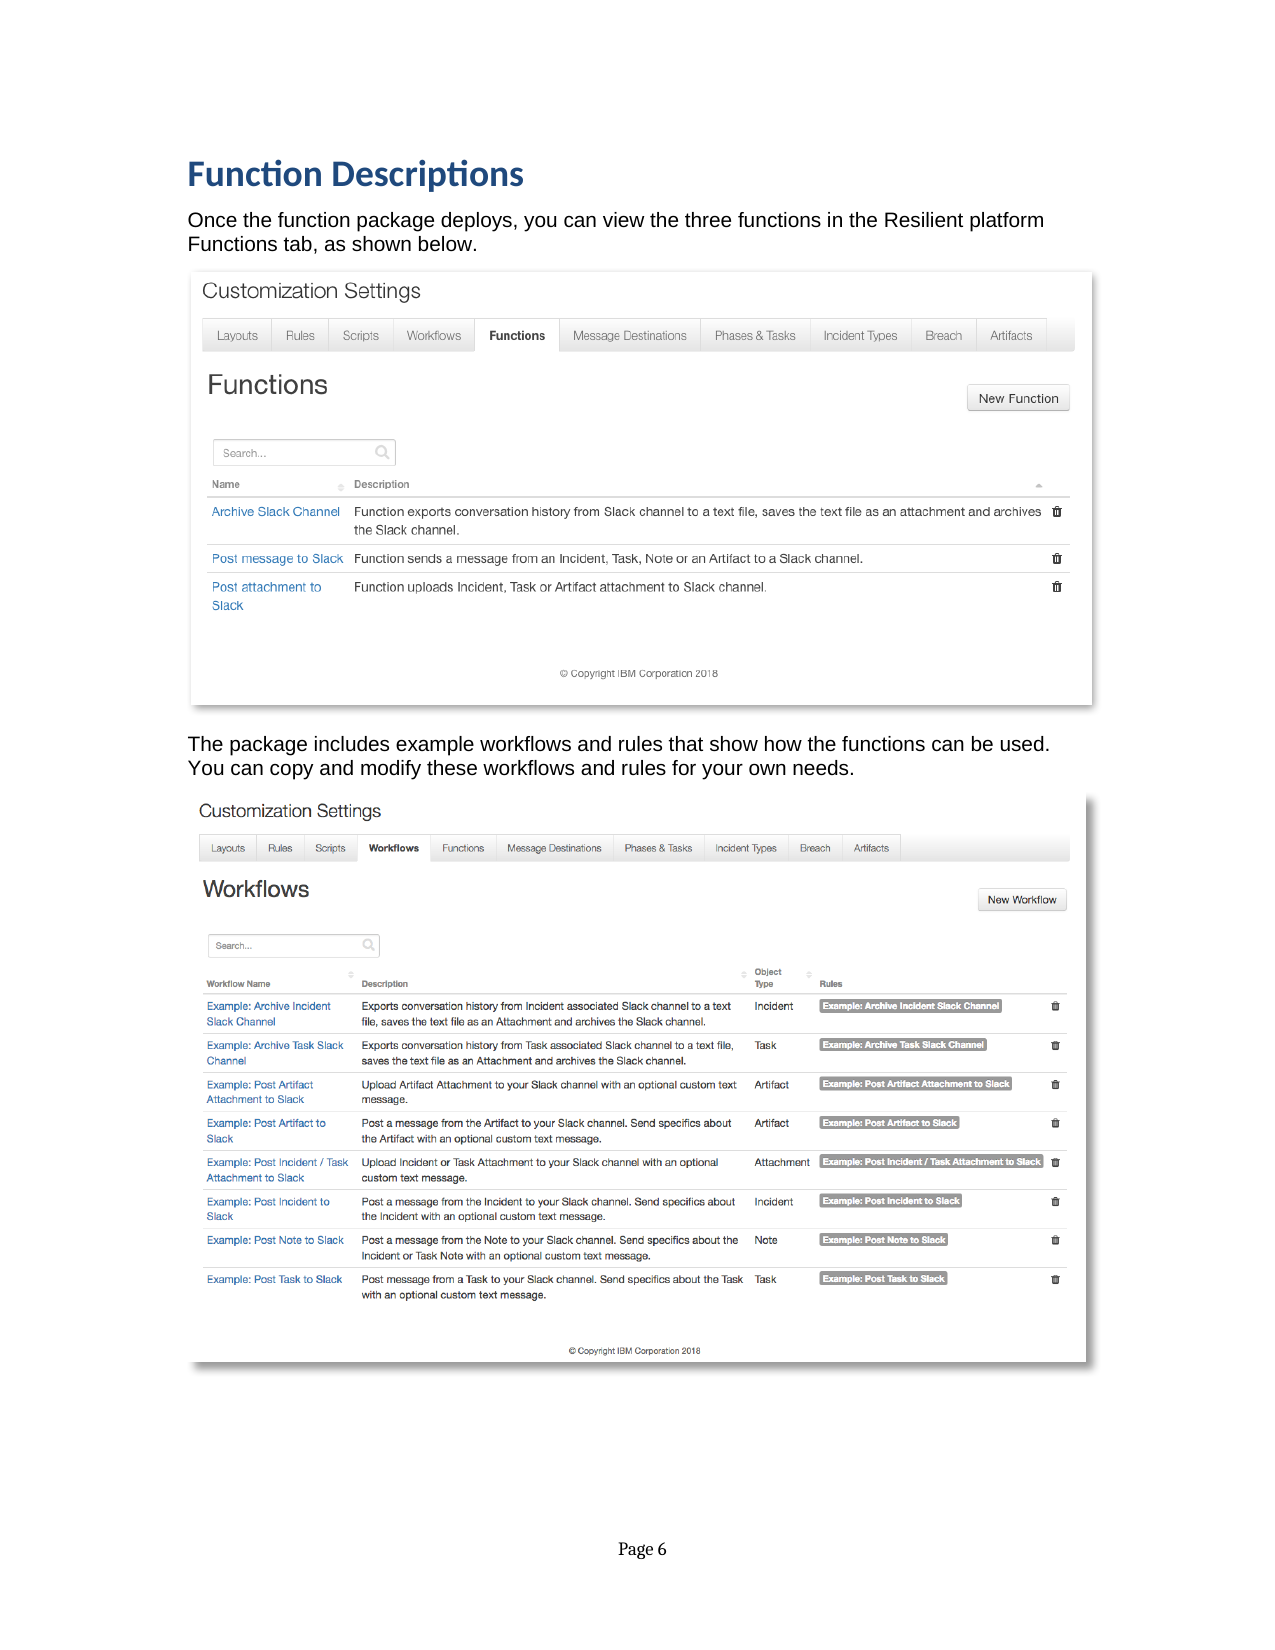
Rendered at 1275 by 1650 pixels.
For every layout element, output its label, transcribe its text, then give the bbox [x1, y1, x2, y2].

text Once the function package deploys, you can view the three functions in the Resilient platform Functions tab, as shown below. [187, 208, 1087, 256]
subtitle Function Descriptions [187, 150, 1087, 196]
picture [187, 791, 1086, 1362]
picture [191, 272, 1092, 705]
text The package includes example workflows and rules that show how the functions can be used. You can copy and modify these workflows and rules for your own needs. [187, 731, 1087, 779]
